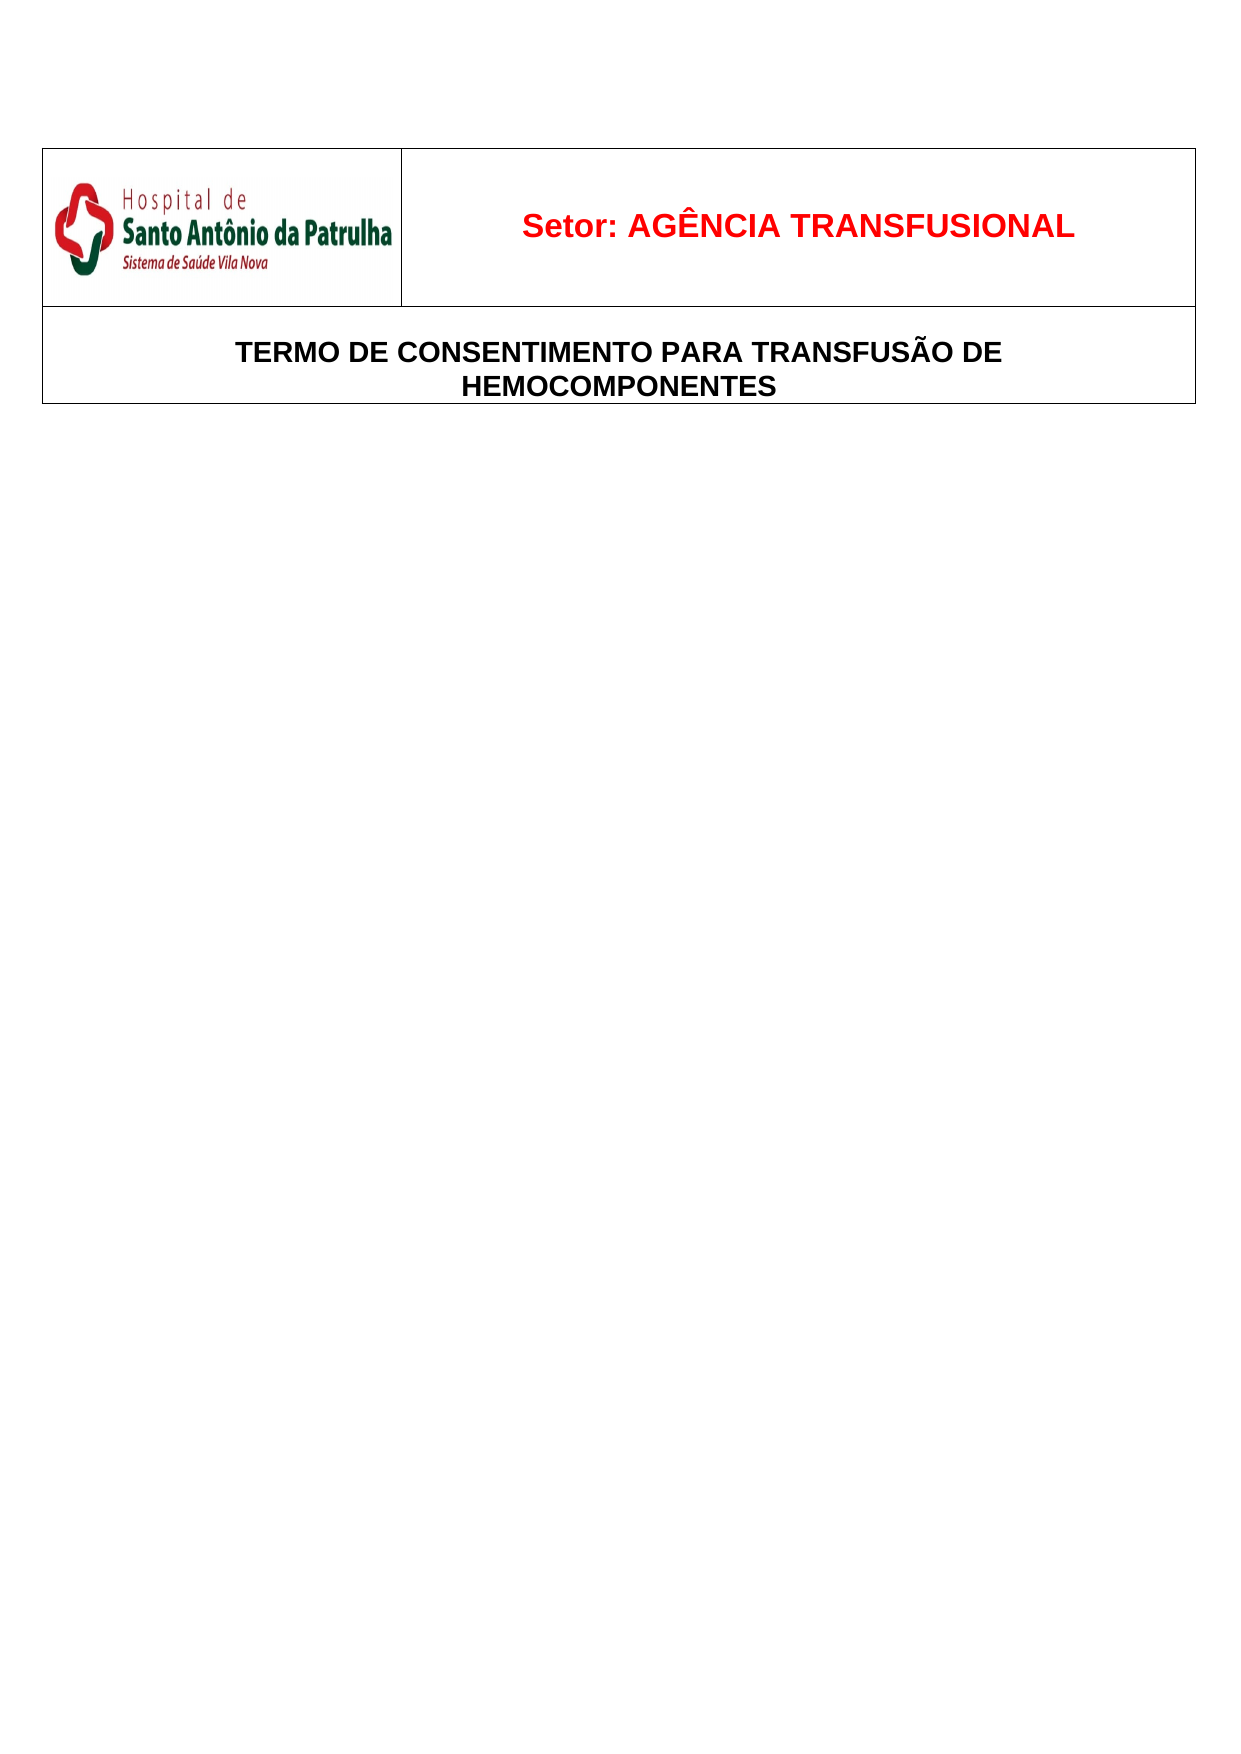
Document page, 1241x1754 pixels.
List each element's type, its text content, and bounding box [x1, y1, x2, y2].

table_header [43, 149, 401, 306]
table_cell TERMO DE CONSENTIMENTO PARA TRANSFUSÃO DE HEMOCOMPONENTES [43, 307, 1195, 402]
table_header Setor: AGÊNCIA TRANSFUSIONAL [402, 149, 1195, 306]
picture [50, 177, 393, 306]
